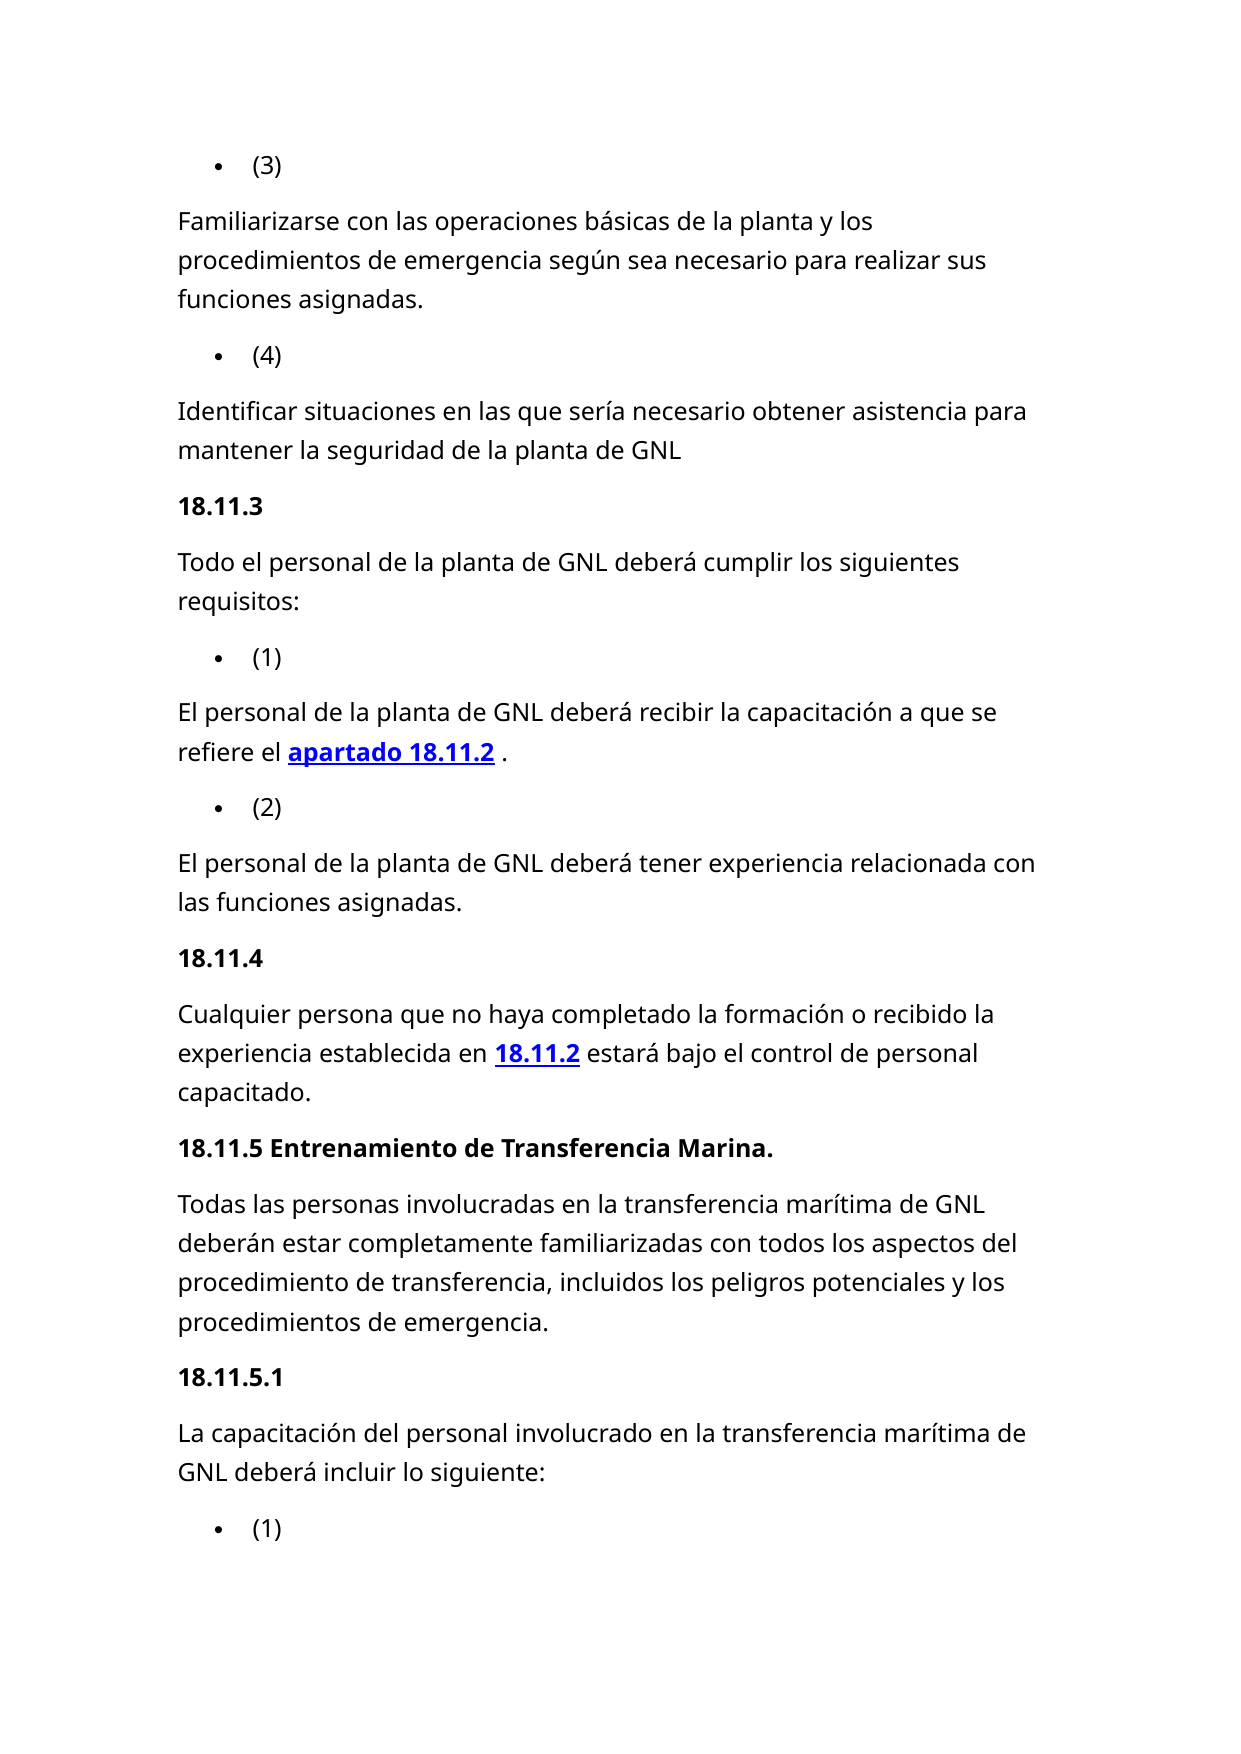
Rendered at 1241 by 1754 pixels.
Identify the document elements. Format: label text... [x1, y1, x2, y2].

text El personal de la planta de GNL deberá recibir la capacitación a que se refiere el apartado 18.11.2 . [177, 695, 1063, 768]
text 18.11.4 [177, 941, 1063, 975]
list (4) [215, 338, 1063, 372]
text 18.11.5.1 [177, 1360, 1063, 1394]
list (1) [215, 1511, 1063, 1545]
text Todas las personas involucradas en la transferencia marítima de GNL deberán estar completamente familiarizadas con todos los aspectos del procedimiento de transferencia, incluidos los peligros potenciales y los procedimientos de emergencia. [177, 1187, 1063, 1338]
text Identificar situaciones en las que sería necesario obtener asistencia para mantener la seguridad de la planta de GNL [177, 393, 1063, 467]
list (2) [215, 790, 1063, 824]
text Familiarizarse con las operaciones básicas de la planta y los procedimientos de emergencia según sea necesario para realizar sus funciones asignadas. [177, 203, 1063, 316]
text La capacitación del personal involucrado en la transferencia marítima de GNL deberá incluir lo siguiente: [177, 1416, 1063, 1489]
text 18.11.3 [177, 488, 1063, 522]
text El personal de la planta de GNL deberá tener experiencia relacionada con las funciones asignadas. [177, 846, 1063, 919]
text Todo el personal de la planta de GNL deberá cumplir los siguientes requisitos: [177, 544, 1063, 617]
list (3) [215, 148, 1063, 182]
text Cualquier persona que no haya completado la formación o recibido la experiencia establecida en 18.11.2 estará bajo el control de personal capacitado. [177, 997, 1063, 1109]
text 18.11.5 Entrenamiento de Transferencia Marina. [177, 1131, 1063, 1165]
list (1) [215, 639, 1063, 673]
